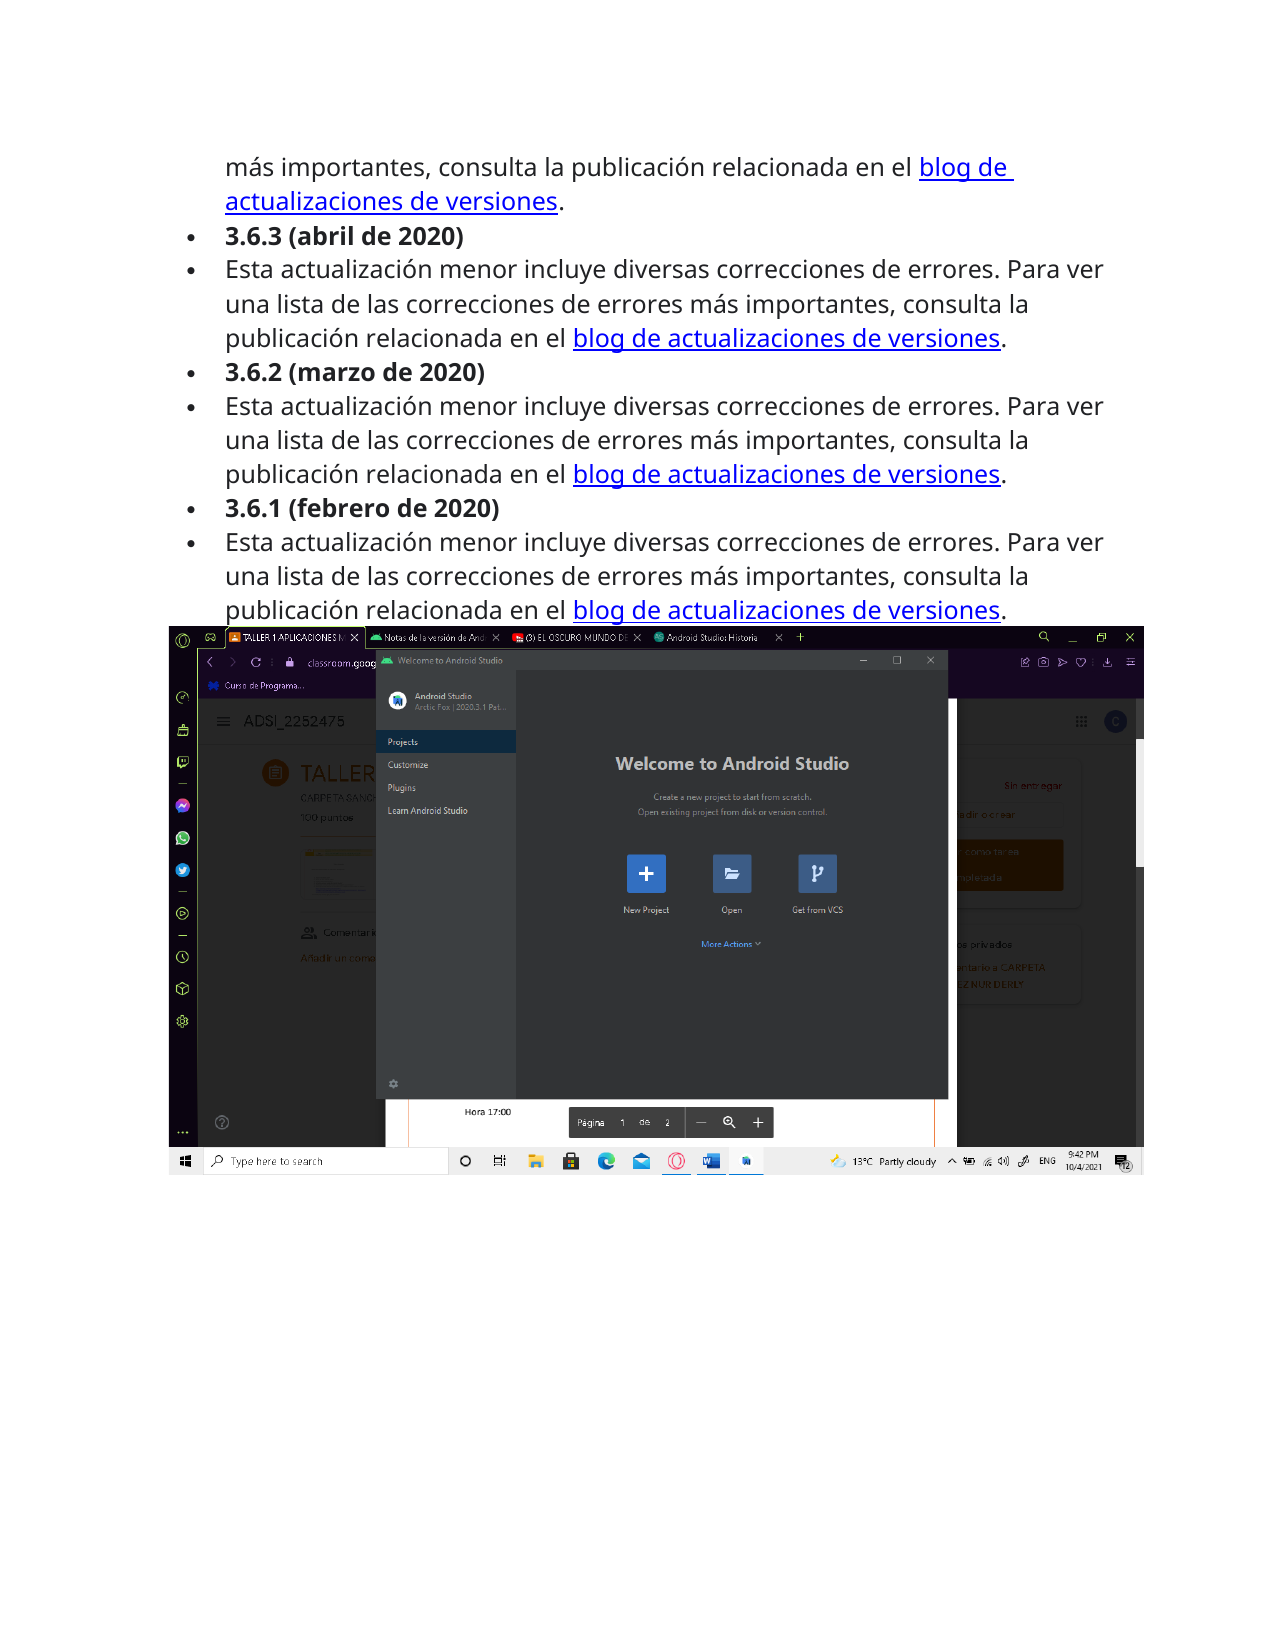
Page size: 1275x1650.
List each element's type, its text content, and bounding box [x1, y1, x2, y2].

list 3.6.3 (abril de 2020) [187, 218, 1125, 252]
list 3.6.1 (febrero de 2020) [187, 491, 1125, 525]
list 3.6.2 (marzo de 2020) [187, 354, 1125, 388]
picture [168, 626, 1144, 1175]
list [187, 150, 1125, 218]
